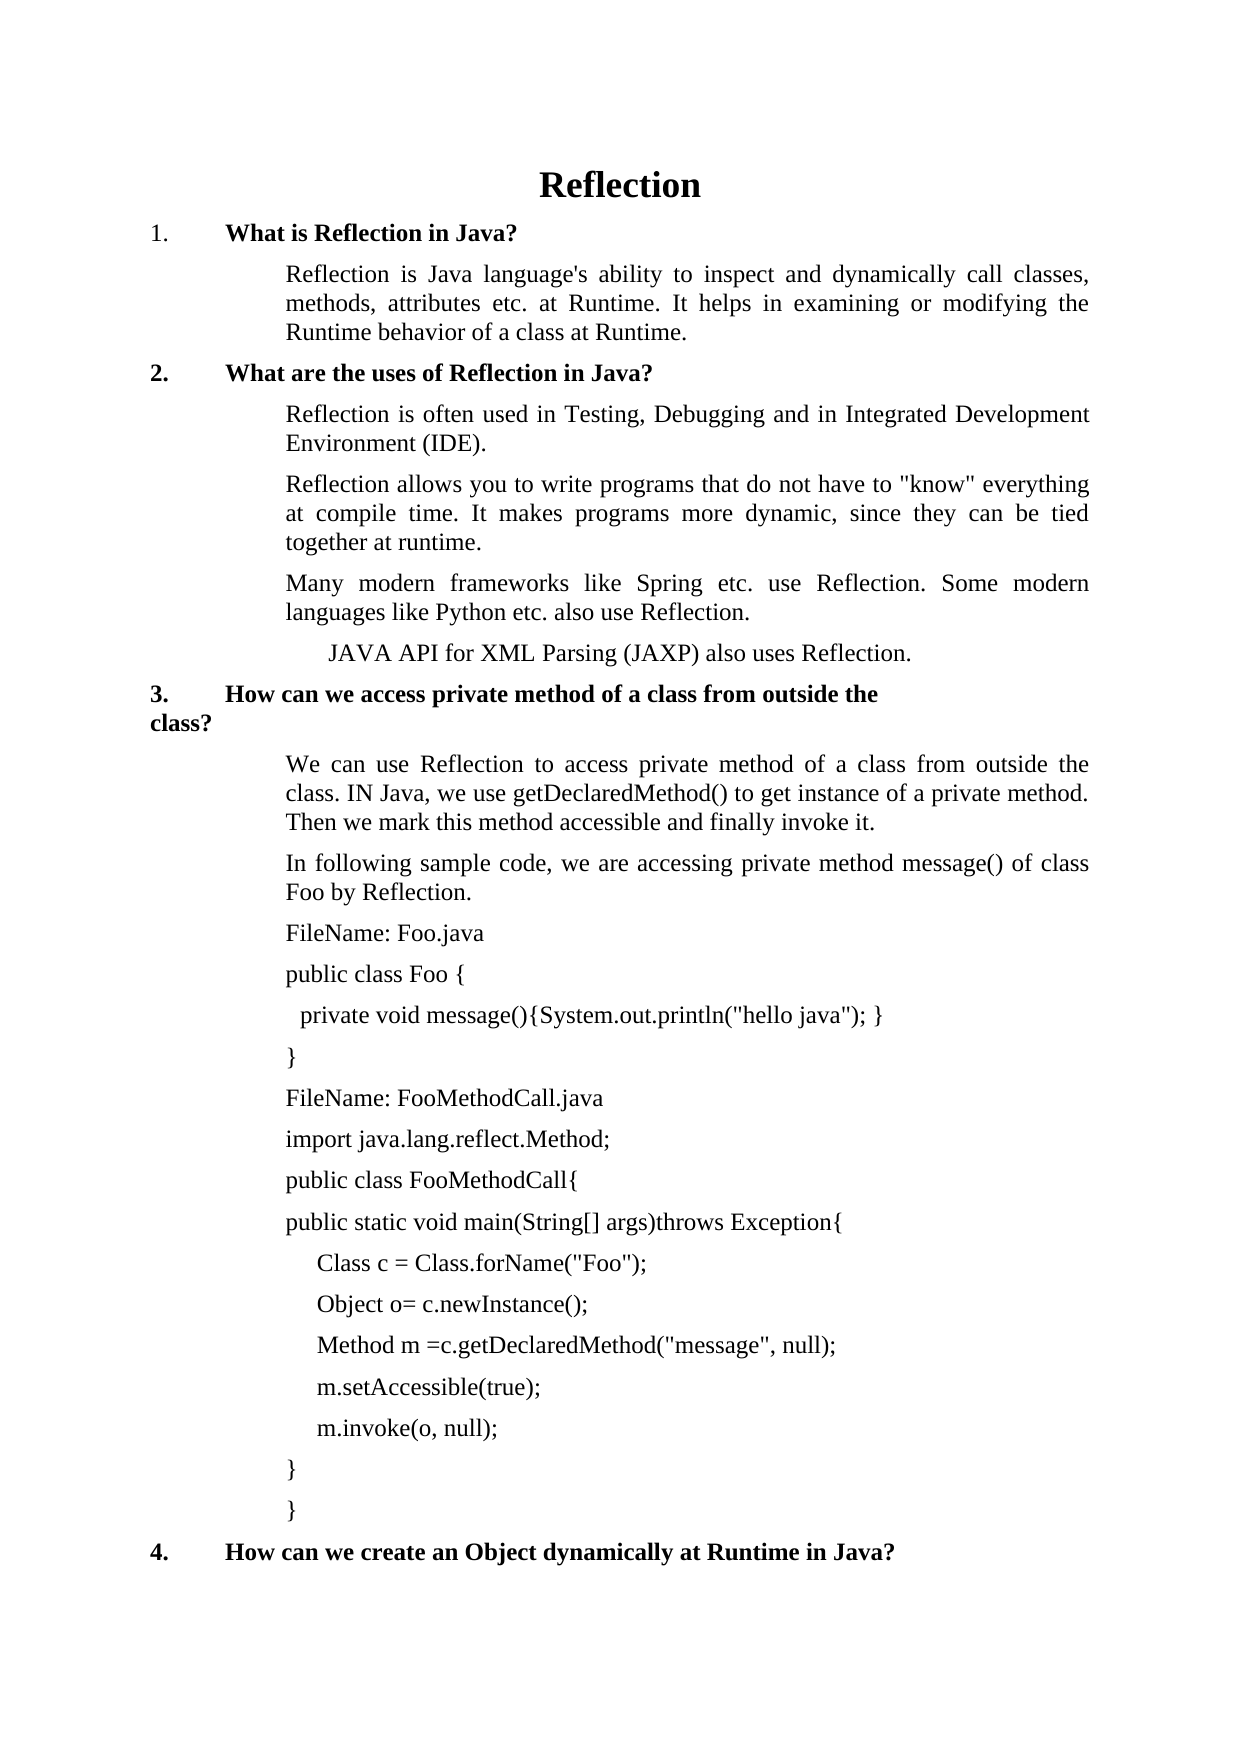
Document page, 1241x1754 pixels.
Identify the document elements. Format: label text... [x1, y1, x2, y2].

list What are the uses of Reflection in Java? [150, 358, 942, 387]
text Many modern frameworks like Spring etc. use Reflection. Some modern languages like Python etc. also use Reflection. [285, 568, 1090, 626]
text } [285, 1496, 1090, 1524]
text import java.lang.reflect.Method; [285, 1124, 1090, 1153]
list How can we create an Object dynamically at Runtime in Java? [150, 1537, 942, 1566]
text private void message(){System.out.println("hello java"); } [300, 1001, 1090, 1029]
text Reflection is often used in Testing, Debugging and in Integrated Development Environment (IDE). [285, 399, 1090, 457]
text Reflection allows you to write programs that do not have to "know" everything at compile time. It makes programs more dynamic, since they can be tied together at runtime. [285, 469, 1090, 556]
text public static void main(String[] args)throws Exception{ [285, 1207, 1090, 1236]
text Class c = Class.forName("Foo"); [317, 1248, 1090, 1277]
text Reflection [150, 162, 1090, 206]
text Object o= c.newInstance(); [317, 1289, 1090, 1318]
text FileName: Foo.java [285, 918, 1090, 947]
text We can use Reflection to access private method of a class from outside the class. IN Java, we use getDeclaredMethod() to get instance of a private method. Then we mark this method accessible and finally invoke it. [285, 749, 1090, 836]
list How can we access private method of a class from outside the class? [150, 679, 942, 737]
text JAVA API for XML Parsing (JAXP) also uses Reflection. [150, 638, 1090, 667]
text } [285, 1454, 1090, 1483]
text m.setAccessible(true); [317, 1372, 1090, 1401]
text public class FooMethodCall{ [285, 1166, 1090, 1194]
text public class Foo { [285, 959, 1090, 988]
text m.invoke(o, null); [317, 1413, 1090, 1442]
text } [285, 1042, 1090, 1071]
text Reflection is Java language's ability to inspect and dynamically call classes, methods, attributes etc. at Runtime. It helps in examining or modifying the Runtime behavior of a class at Runtime. [285, 259, 1090, 346]
text In following sample code, we are accessing private method message() of class Foo by Reflection. [285, 848, 1090, 906]
list What is Reflection in Java? [150, 218, 942, 247]
text Method m =c.getDeclaredMethod("message", null); [317, 1331, 1090, 1359]
text FileName: FooMethodCall.java [285, 1083, 1090, 1112]
